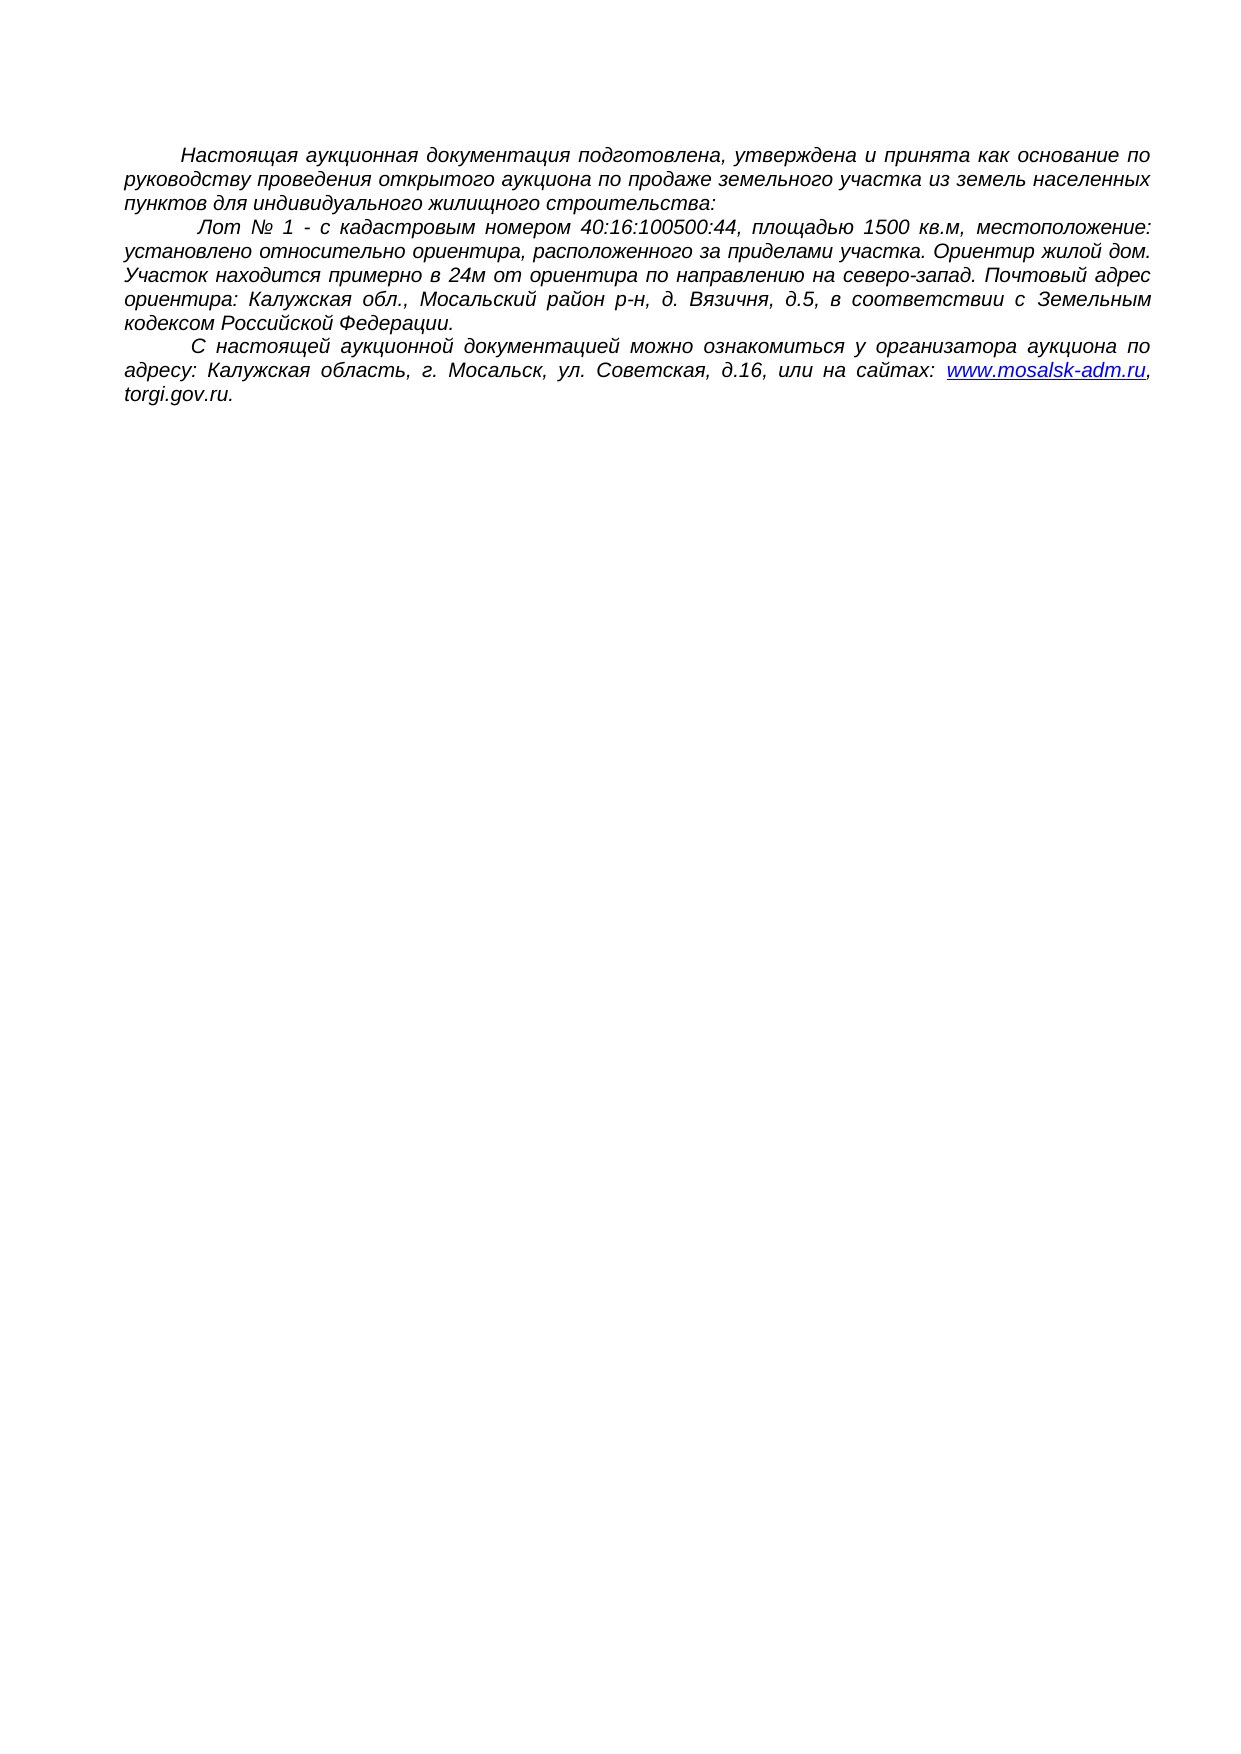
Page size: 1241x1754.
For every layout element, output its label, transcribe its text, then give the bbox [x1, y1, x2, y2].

text Лот № 1 - с кадастровым номером 40:16:100500:44, площадью 1500 кв.м, местоположение: установлено относительно ориентира, расположенного за приделами участка. Ориентир жилой дом. Участок находится примерно в 24м от ориентира по направлению на северо-запад. Почтовый адрес ориентира: Калужская обл., Мосальский район р-н, д. Вязичня, д.5, в соответствии с Земельным кодексом Российской Федерации. [124, 214, 1152, 334]
text С настоящей аукционной документацией можно ознакомиться у организатора аукциона по адресу: Калужская область, г. Мосальск, ул. Советская, д.16, или на сайтах: www.mosalsk-adm.ru, torgi.gov.ru. [124, 334, 1152, 406]
text Настоящая аукционная документация подготовлена, утверждена и принята как основание по руководству проведения открытого аукциона по продаже земельного участка из земель населенных пунктов для индивидуального жилищного строительства: [124, 143, 1152, 214]
